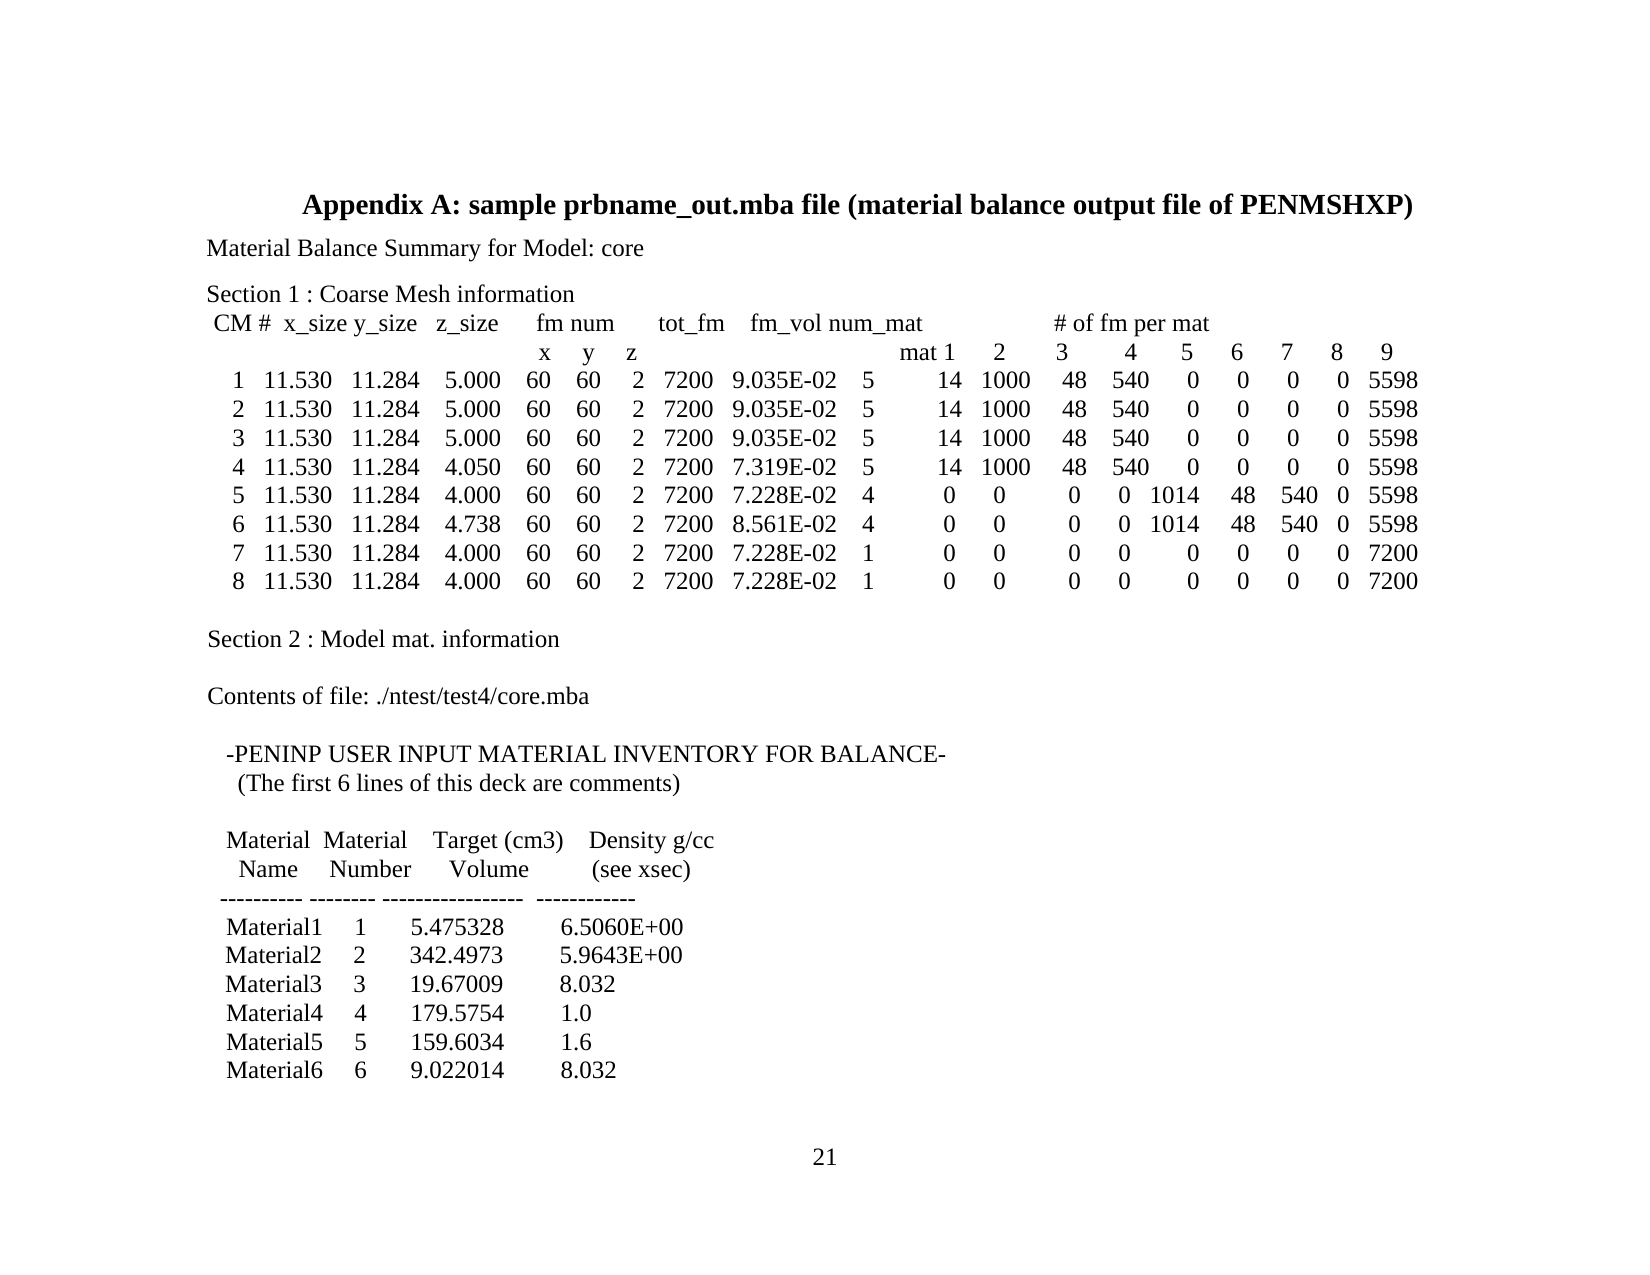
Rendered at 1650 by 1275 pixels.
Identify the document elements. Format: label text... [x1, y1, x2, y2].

text Section 2 : Model mat. information [150, 624, 1500, 653]
text 1 11.530 11.284 5.000 60 60 2 7200 9.035E-02 5 14 1000 48 540 0 0 0 0 5598 [150, 365, 1500, 394]
text 5 11.530 11.284 4.000 60 60 2 7200 7.228E-02 4 0 0 0 0 1014 48 540 0 5598 [150, 480, 1500, 509]
text Material1 1 5.475328 6.5060E+00 [150, 912, 1500, 940]
text CM # x_size y_size z_size fm num tot_fm fm_vol num_mat # of fm per mat [150, 308, 1500, 337]
text Section 1 : Coarse Mesh information [150, 279, 1500, 308]
text 7 11.530 11.284 4.000 60 60 2 7200 7.228E-02 1 0 0 0 0 0 0 0 0 7200 [150, 538, 1500, 567]
text Contents of file: ./ntest/test4/core.mba [150, 682, 1500, 710]
text Material2 2 342.4973 5.9643E+00 [150, 940, 1500, 969]
text 2 11.530 11.284 5.000 60 60 2 7200 9.035E-02 5 14 1000 48 540 0 0 0 0 5598 [150, 394, 1500, 423]
subtitle Appendix A: sample prbname_out.mba file (material balance output file of PENMSHXP) [216, 187, 1500, 221]
text 6 11.530 11.284 4.738 60 60 2 7200 8.561E-02 4 0 0 0 0 1014 48 540 0 5598 [150, 509, 1500, 538]
text x y z mat 1 2 3 4 5 6 7 8 9 [150, 337, 1500, 365]
text Material6 6 9.022014 8.032 [150, 1055, 1500, 1084]
text Material Material Target (cm3) Density g/cc [150, 825, 1500, 854]
text Material Balance Summary for Model: core [150, 233, 1500, 262]
text (The first 6 lines of this deck are comments) [150, 768, 1500, 797]
text 4 11.530 11.284 4.050 60 60 2 7200 7.319E-02 5 14 1000 48 540 0 0 0 0 5598 [150, 452, 1500, 480]
text 3 11.530 11.284 5.000 60 60 2 7200 9.035E-02 5 14 1000 48 540 0 0 0 0 5598 [150, 423, 1500, 452]
text Material4 4 179.5754 1.0 [150, 998, 1500, 1027]
text ---------- -------- ----------------- ------------ [150, 883, 1500, 912]
text Name Number Volume (see xsec) [150, 854, 1500, 883]
text -PENINP USER INPUT MATERIAL INVENTORY FOR BALANCE- [150, 739, 1500, 768]
text Material3 3 19.67009 8.032 [150, 969, 1500, 998]
text Material5 5 159.6034 1.6 [150, 1027, 1500, 1055]
text 8 11.530 11.284 4.000 60 60 2 7200 7.228E-02 1 0 0 0 0 0 0 0 0 7200 [150, 567, 1500, 595]
